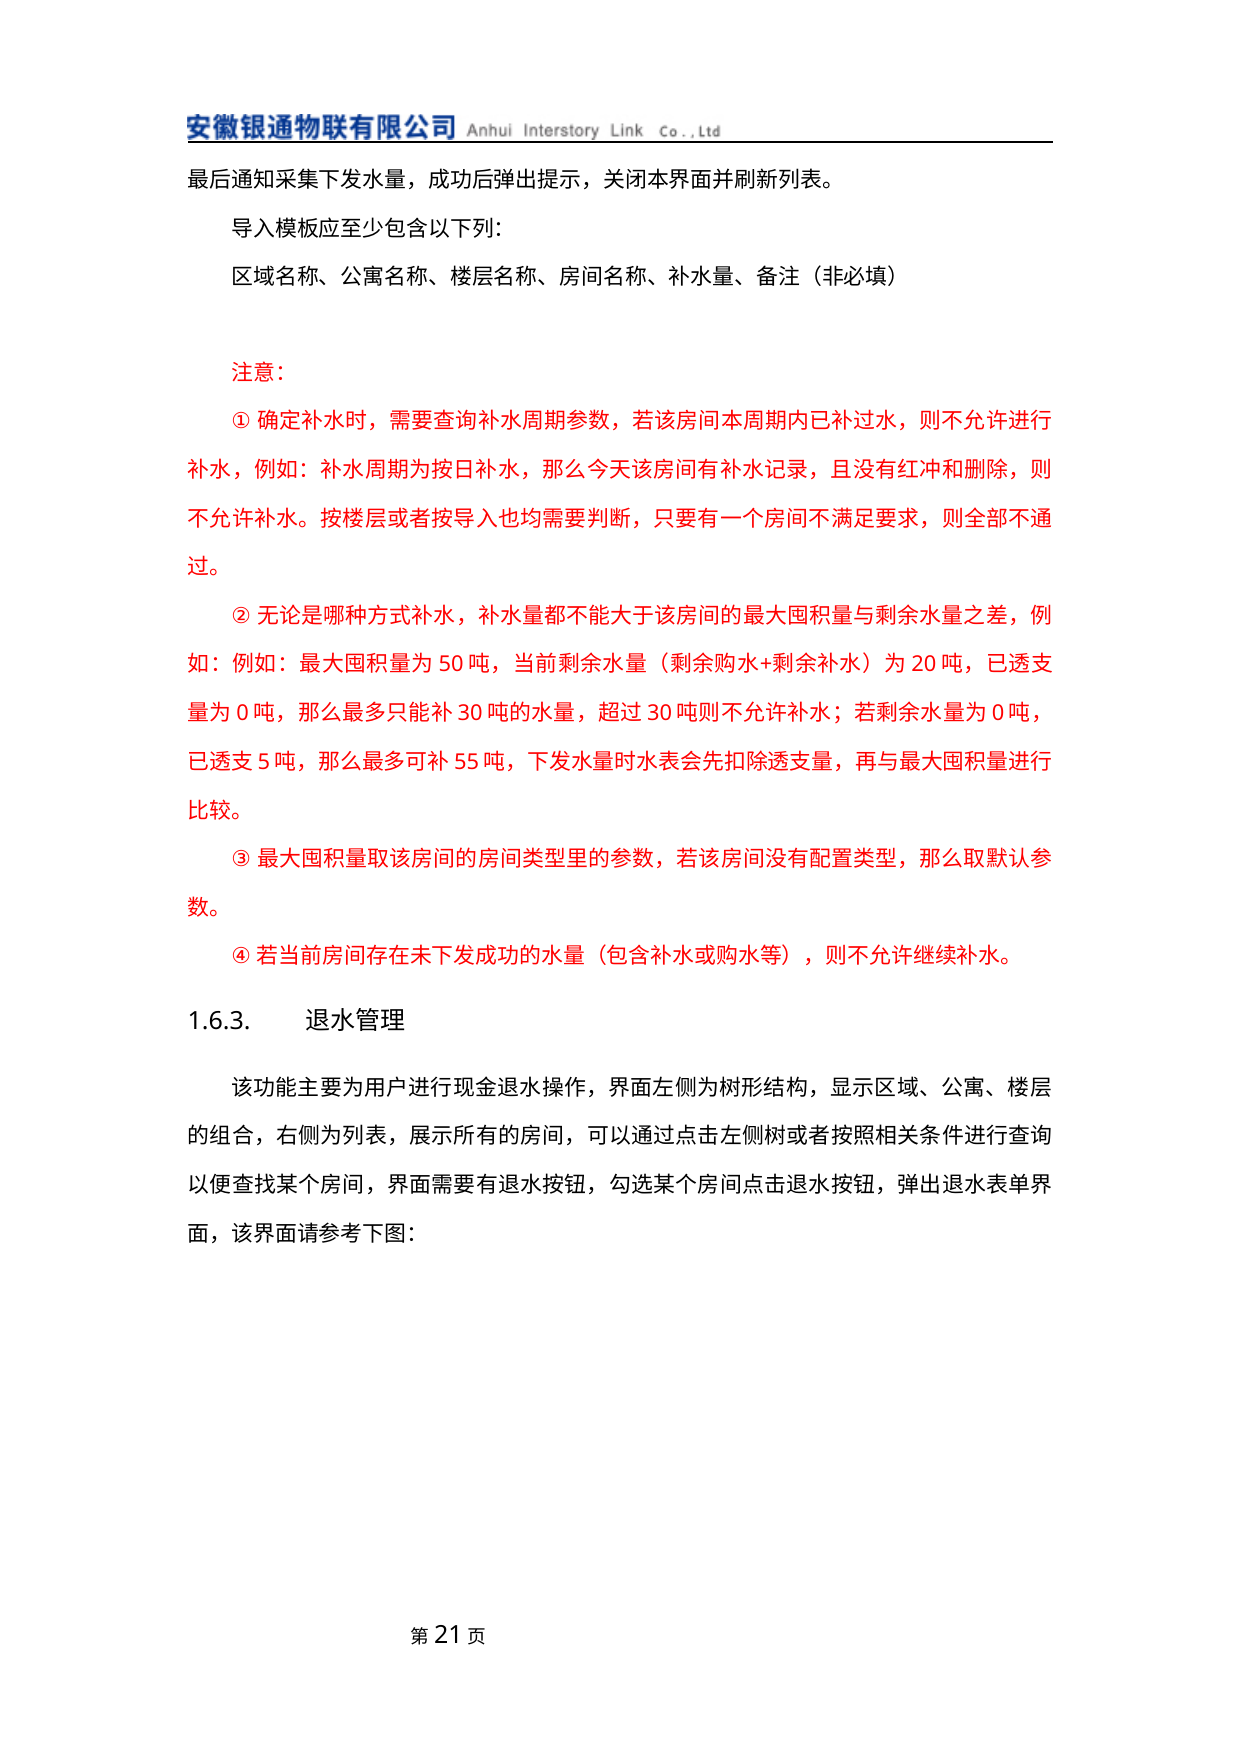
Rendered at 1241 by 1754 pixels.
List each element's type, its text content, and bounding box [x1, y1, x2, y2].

text 注意： [187, 354, 1053, 387]
text ④ 若当前房间存在未下发成功的水量（包含补水或购水等），则不允许继续补水。 [187, 938, 1053, 970]
text 导入模板应至少包含以下列： [187, 210, 1053, 243]
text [187, 162, 1053, 194]
text 该功能主要为用户进行现金退水操作，界面左侧为树形结构，显示区域、公寓、楼层的组合，右侧为列表，展示所有的房间，可以通过点击左侧树或者按照相关条件进行查询，以便查找某个房间，界面需要有退水按钮，勾选某个房间点击退水按钮，弹出退水表单界面，该界面请参考下图： [187, 1069, 1053, 1248]
text ① 确定补水时，需要查询补水周期参数，若该房间本周期内已补过水，则不允许进行补水，例如：补水周期为按日补水，那么今天该房间有补水记录，且没有红冲和删除，则不允许补水。按楼层或者按导入也均需要判断，只要有一个房间不满足要求，则全部不通过。 [187, 403, 1053, 581]
text ② 无论是哪种方式补水，补水量都不能大于该房间的最大囤积量与剩余水量之差，例如：例如：最大囤积量为50吨，当前剩余水量（剩余购水+剩余补水）为20吨，已透支量为0吨，那么最多只能补30吨的水量，超过30吨则不允许补水；若剩余水量为0吨，已透支5吨，那么最多可补55吨，下发水量时水表会先扣除透支量，再与最大囤积量进行比较。 [187, 597, 1053, 825]
text ③ 最大囤积量取该房间的房间类型里的参数，若该房间没有配置类型，那么取默认参数。 [187, 841, 1053, 922]
text 区域名称、公寓名称、楼层名称、房间名称、补水量、备注（非必填） [187, 259, 1053, 291]
subtitle 退水管理 [187, 986, 1053, 1051]
picture [187, 114, 758, 140]
